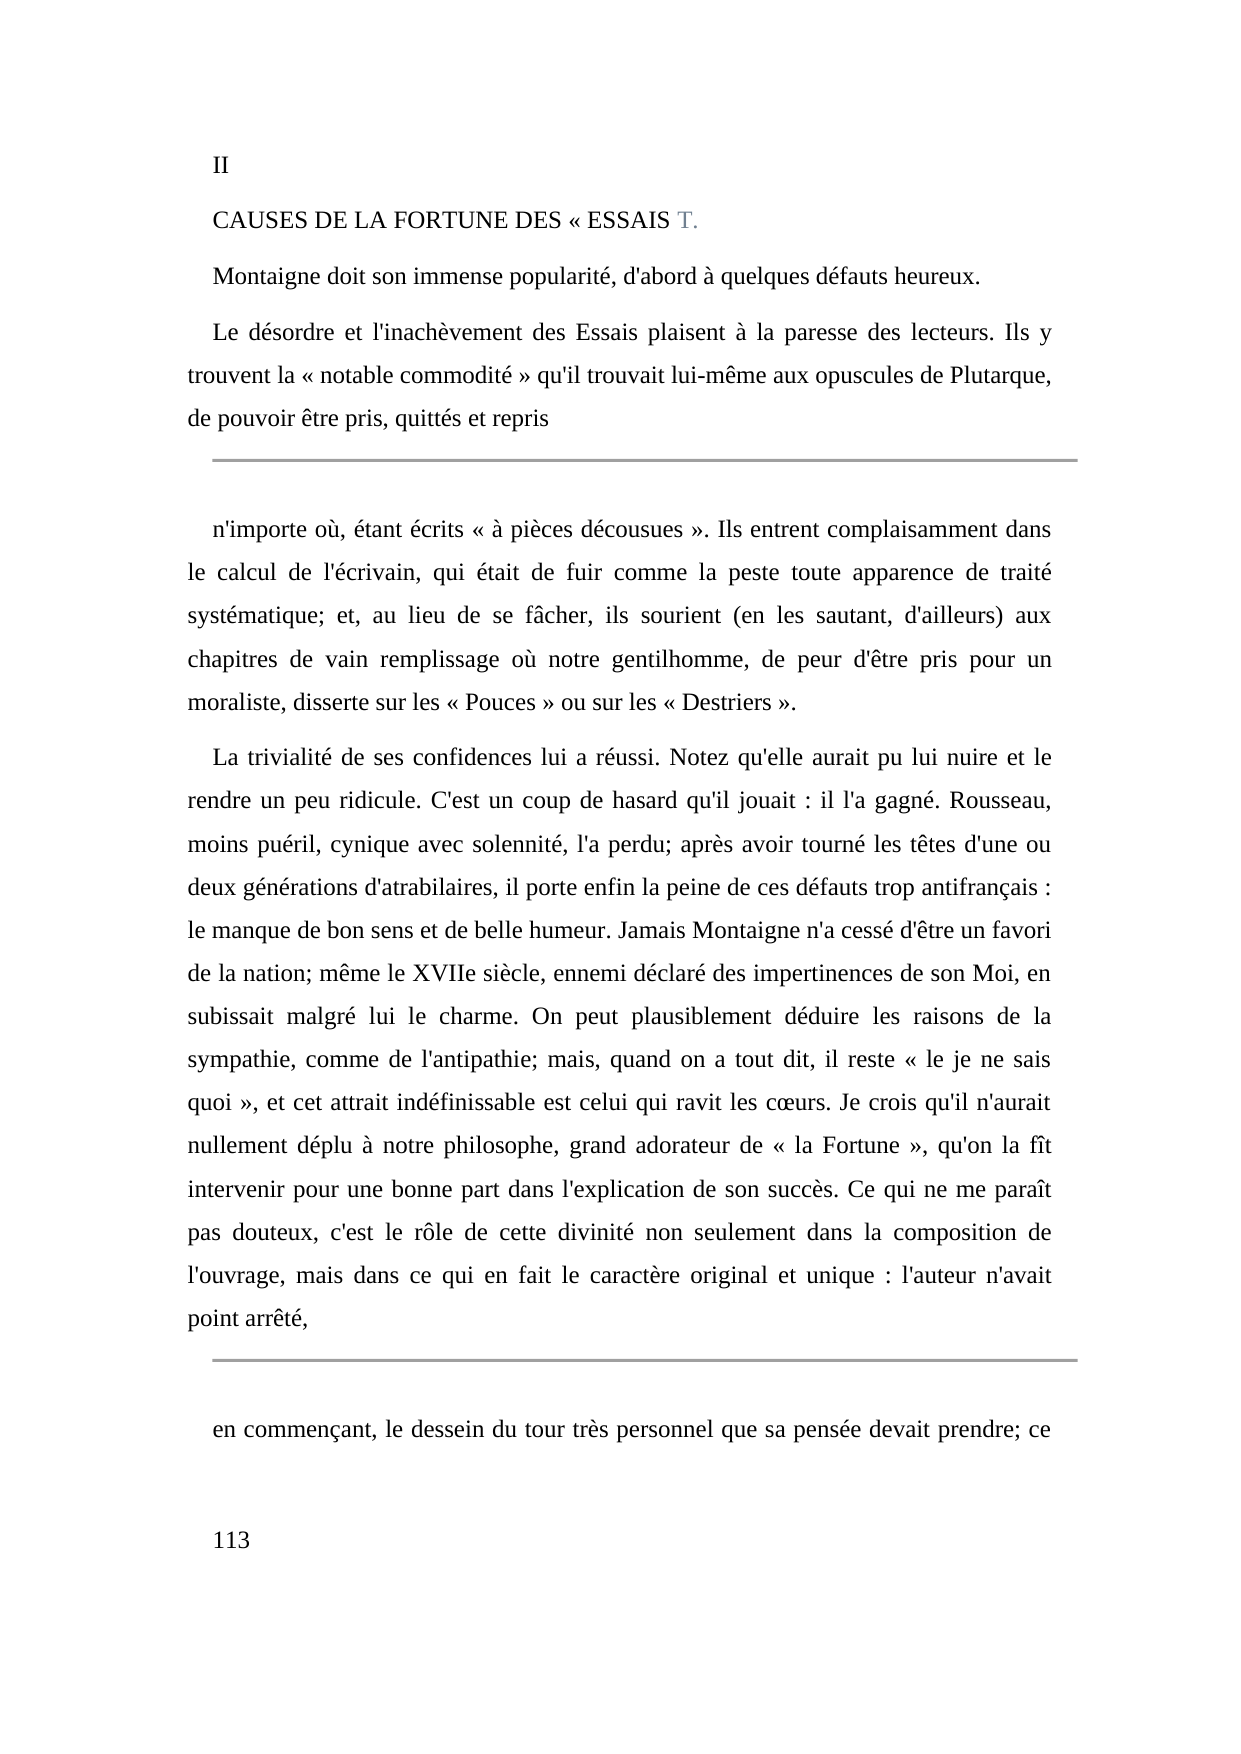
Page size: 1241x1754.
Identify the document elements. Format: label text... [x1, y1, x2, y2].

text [187, 1414, 1053, 1443]
text n'importe où, étant écrits « à pièces décousues ». Ils entrent complaisamment dans le calcul de l'écrivain, qui était de fuir comme la peste toute apparence de traité systématique; et, au lieu de se fâcher, ils sourient (en les sautant, d'ailleurs) aux chapitres de vain remplissage où notre gentilhomme, de peur d'être pris pour un moraliste, disserte sur les « Pouces » ou sur les « Destriers ». [187, 514, 1053, 716]
text Le désordre et l'inachèvement des Essais plaisent à la paresse des lecteurs. Ils y trouvent la « notable commodité » qu'il trouvait lui-même aux opuscules de Plutarque, de pouvoir être pris, quittés et repris [187, 317, 1053, 432]
text II [187, 150, 1053, 179]
text Montaigne doit son immense popularité, d'abord à quelques défauts heureux. [187, 261, 1053, 290]
text La trivialité de ses confidences lui a réussi. Notez qu'elle aurait pu lui nuire et le rendre un peu ridicule. C'est un coup de hasard qu'il jouait : il l'a gagné. Rousseau, moins puéril, cynique avec solennité, l'a perdu; après avoir tourné les têtes d'une ou deux générations d'atrabilaires, il porte enfin la peine de ces défauts trop antifrançais : le manque de bon sens et de belle humeur. Jamais Montaigne n'a cessé d'être un favori de la nation; même le XVIIe siècle, ennemi déclaré des impertinences de son Moi, en subissait malgré lui le charme. On peut plausiblement déduire les raisons de la sympathie, comme de l'antipathie; mais, quand on a tout dit, il reste « le je ne sais quoi », et cet attrait indéfinissable est celui qui ravit les cœurs. Je crois qu'il n'aurait nullement déplu à notre philosophe, grand adorateur de « la Fortune », qu'on la fît intervenir pour une bonne part dans l'explication de son succès. Ce qui ne me paraît pas douteux, c'est le rôle de cette divinité non seulement dans la composition de l'ouvrage, mais dans ce qui en fait le caractère original et unique : l'auteur n'avait point arrêté, [187, 742, 1053, 1332]
text CAUSES DE LA FORTUNE DES « ESSAIS T. [187, 206, 1053, 234]
